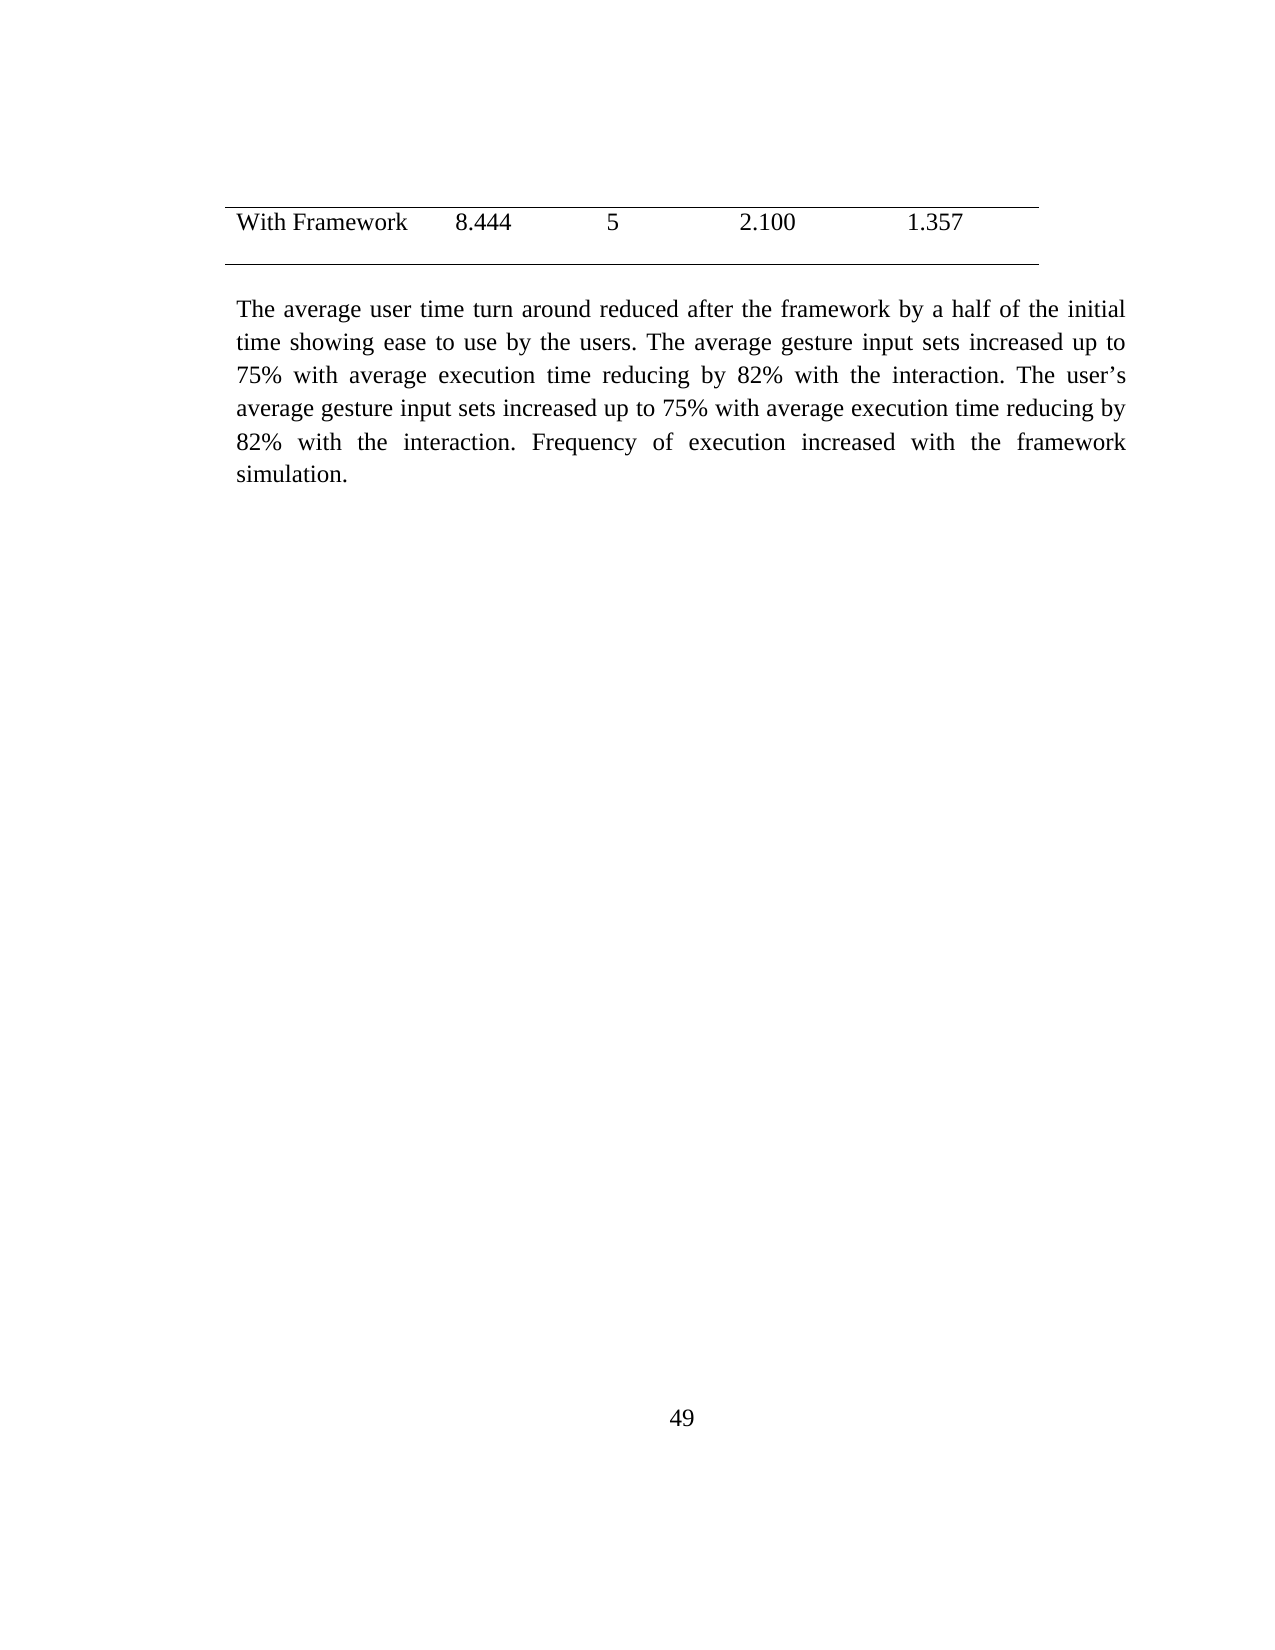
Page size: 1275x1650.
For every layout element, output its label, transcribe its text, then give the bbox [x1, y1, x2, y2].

table_cell 16.333 8.444 [444, 208, 576, 264]
table_cell 1.357 [877, 208, 1039, 264]
text The average user time turn around reduced after the framework by a half of the initial time showing ease to use by the users. The average gesture input sets increased up to 75% with average execution time reducing by 82% with the interaction. The user’s average gesture input sets increased up to 75% with average execution time reducing by 82% with the interaction. Frequency of execution increased with the framework simulation. [236, 294, 1127, 488]
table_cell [225, 208, 444, 264]
table_cell 2 5 [576, 208, 716, 264]
table_cell 8.111 2.100 [716, 208, 877, 264]
